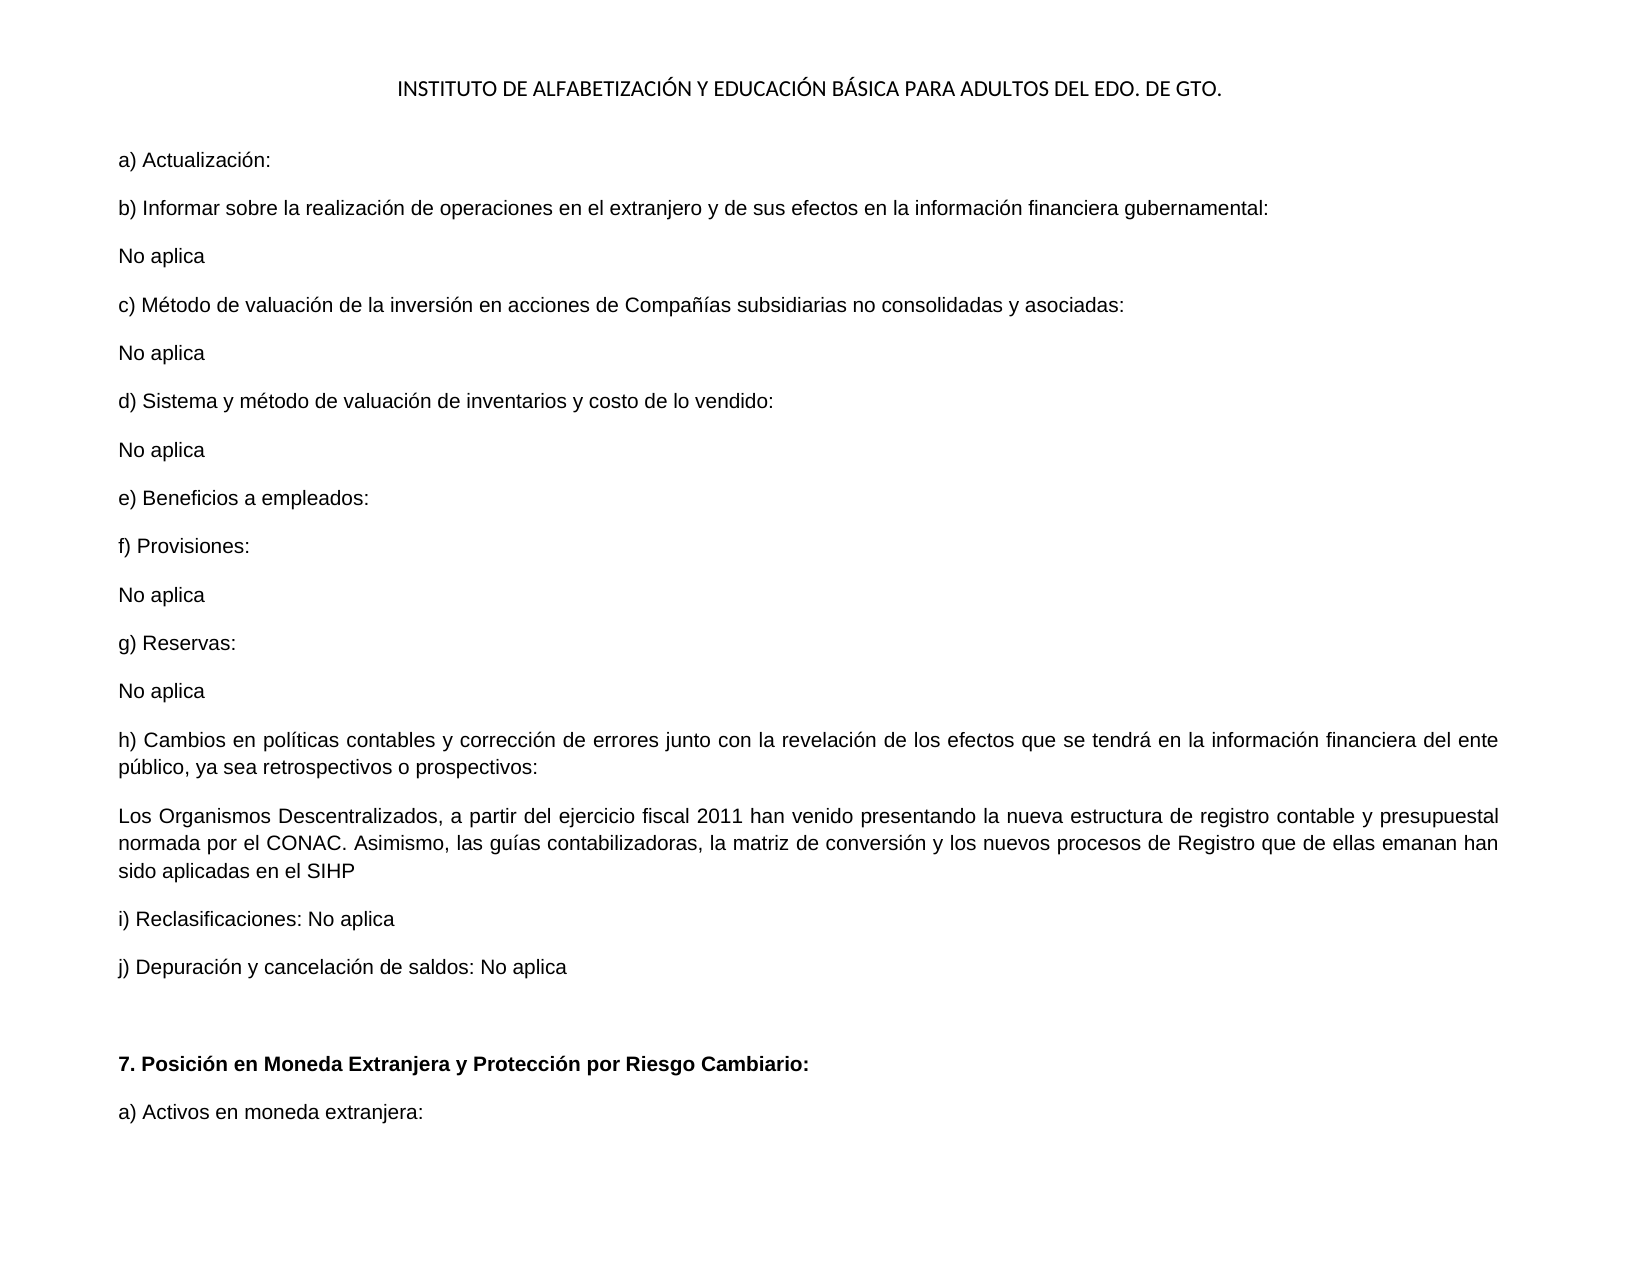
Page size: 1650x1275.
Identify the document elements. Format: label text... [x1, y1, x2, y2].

text e) Beneficios a empleados: [118, 486, 1502, 510]
text b) Informar sobre la realización de operaciones en el extranjero y de sus efectos en la información financiera gubernamental: [118, 196, 1502, 220]
text c) Método de valuación de la inversión en acciones de Compañías subsidiarias no consolidadas y asociadas: [118, 293, 1502, 317]
text j) Depuración y cancelación de saldos: No aplica [118, 955, 1502, 979]
text h) Cambios en políticas contables y corrección de errores junto con la revelación de los efectos que se tendrá en la información financiera del ente público, ya sea retrospectivos o prospectivos: [118, 728, 1502, 779]
text No aplica [118, 244, 1502, 268]
text a) Activos en moneda extranjera: [118, 1100, 1502, 1124]
text a) Actualización: [118, 148, 1502, 172]
text d) Sistema y método de valuación de inventarios y costo de lo vendido: [118, 389, 1502, 413]
text f) Provisiones: [118, 534, 1502, 558]
text No aplica [118, 341, 1502, 365]
text Los Organismos Descentralizados, a partir del ejercicio fiscal 2011 han venido presentando la nueva estructura de registro contable y presupuestal normada por el CONAC. Asimismo, las guías contabilizadoras, la matriz de conversión y los nuevos procesos de Registro que de ellas emanan han sido aplicadas en el SIHP [118, 803, 1502, 882]
text g) Reservas: [118, 631, 1502, 655]
text No aplica [118, 583, 1502, 607]
text i) Reclasificaciones: No aplica [118, 907, 1502, 931]
text No aplica [118, 679, 1502, 703]
text 7. Posición en Moneda Extranjera y Protección por Riesgo Cambiario: [118, 1052, 1502, 1076]
text No aplica [118, 438, 1502, 462]
